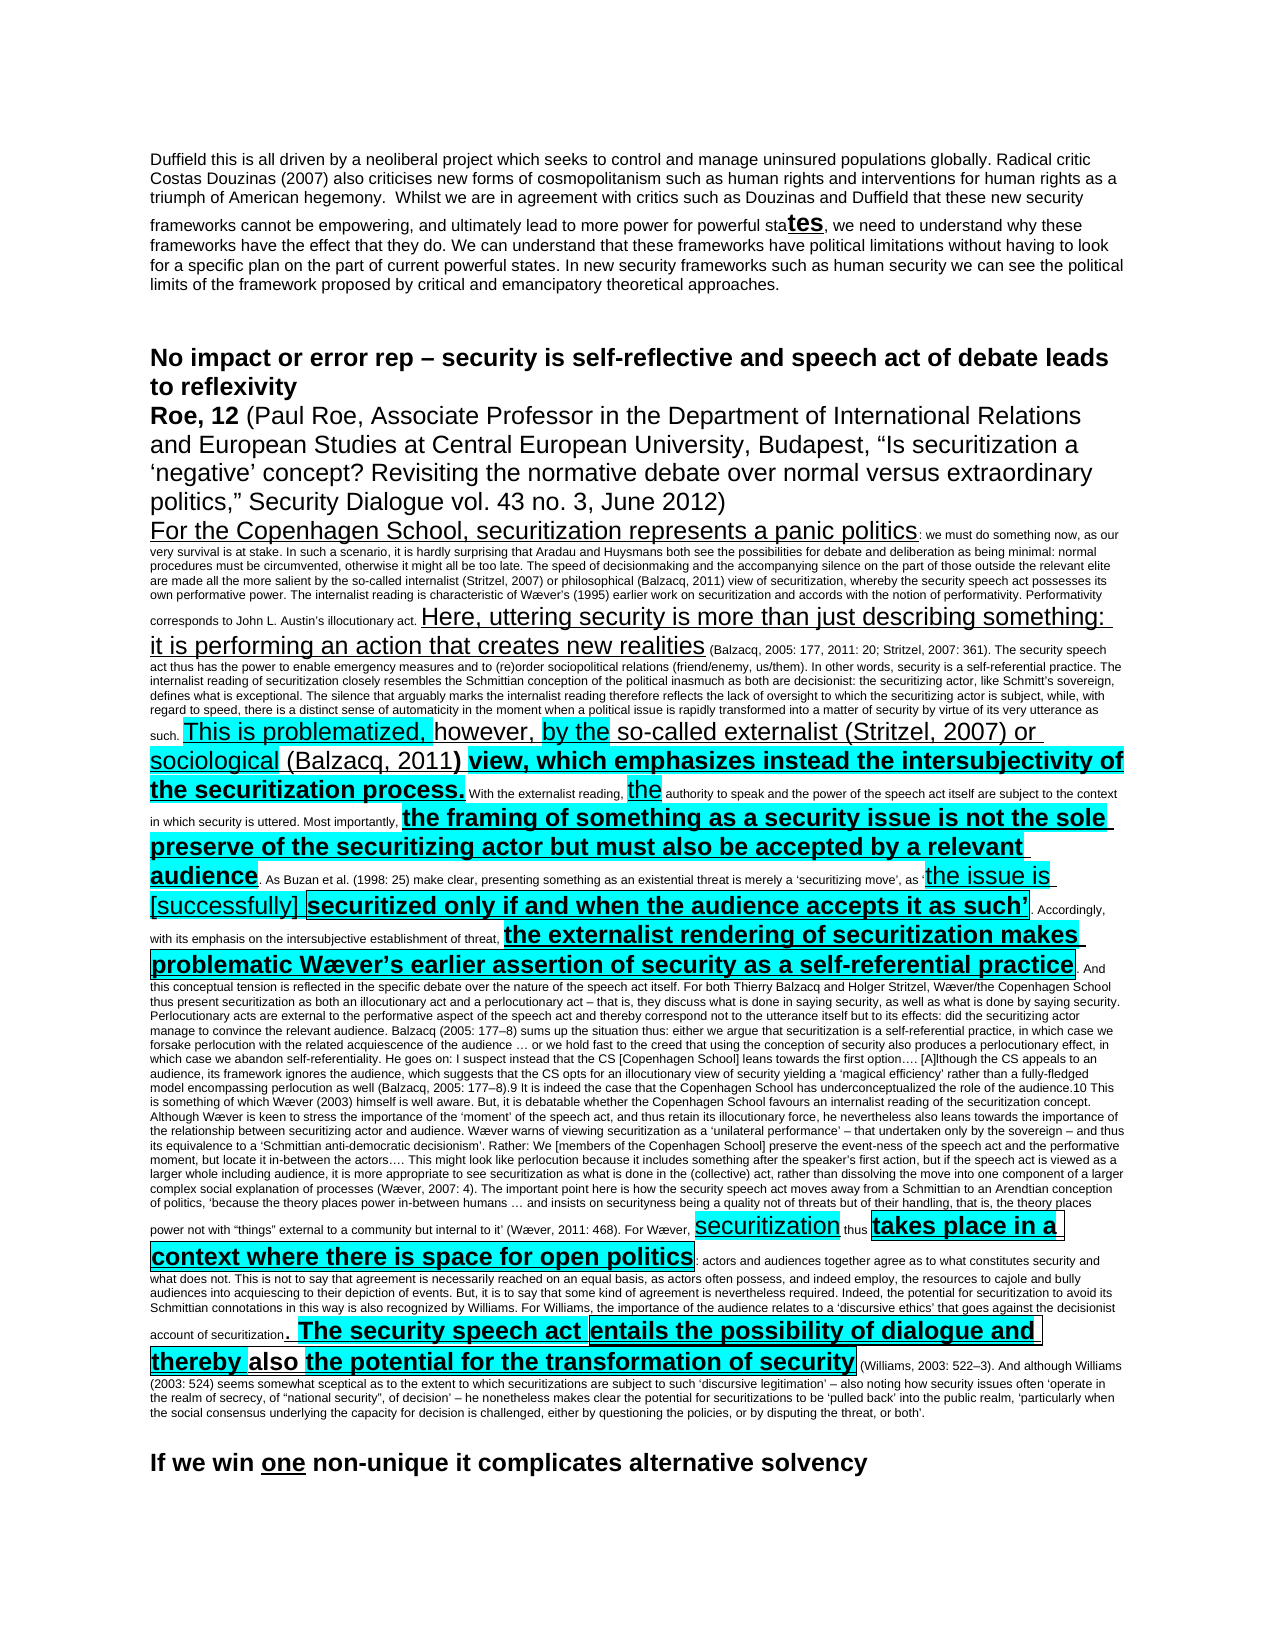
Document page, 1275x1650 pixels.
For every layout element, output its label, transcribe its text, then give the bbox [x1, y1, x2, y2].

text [150, 150, 1125, 294]
text If we win one non-unique it complicates alternative solvency [150, 1448, 1125, 1477]
text For the Copenhagen School, securitization represents a panic politics: we must do something now, as our very survival is at stake. In such a scenario, it is hardly surprising that Aradau and Huysmans both see the possibilities for debate and deliberation as being minimal: normal procedures must be circumvented, otherwise it might all be too late. The speed of decisionmaking and the accompanying silence on the part of those outside the relevant elite are made all the more salient by the so-called internalist (Stritzel, 2007) or philosophical (Balzacq, 2011) view of securitization, whereby the security speech act possesses its own performative power. The internalist reading is characteristic of Wæver’s (1995) earlier work on securitization and accords with the notion of performativity. Performativity corresponds to John L. Austin’s illocutionary act. Here, uttering security is more than just describing something: it is performing an action that creates new realities (Balzacq, 2005: 177, 2011: 20; Stritzel, 2007: 361). The security speech act thus has the power to enable emergency measures and to (re)order sociopolitical relations (friend/enemy, us/them). In other words, security is a self-referential practice. The internalist reading of securitization closely resembles the Schmittian conception of the political inasmuch as both are decisionist: the securitizing actor, like Schmitt’s sovereign, defines what is exceptional. The silence that arguably marks the internalist reading therefore reflects the lack of oversight to which the securitizing actor is subject, while, with regard to speed, there is a distinct sense of automaticity in the moment when a political issue is rapidly transformed into a matter of security by virtue of its very utterance as such. This is problematized, however, by the so-called externalist (Stritzel, 2007) or sociological (Balzacq, 2011) view, which emphasizes instead the intersubjectivity of the securitization process. With the externalist reading, the authority to speak and the power of the speech act itself are subject to the context in which security is uttered. Most importantly, the framing of something as a security issue is not the sole preserve of the securitizing actor but must also be accepted by a relevant audience. As Buzan et al. (1998: 25) make clear, presenting something as an existential threat is merely a ‘securitizing move’, as ‘the issue is [successfully] securitized only if and when the audience accepts it as such’. Accordingly, with its emphasis on the intersubjective establishment of threat, the externalist rendering of securitization makes problematic Wæver’s earlier assertion of security as a self-referential practice. And this conceptual tension is reflected in the specific debate over the nature of the speech act itself. For both Thierry Balzacq and Holger Stritzel, Wæver/the Copenhagen School thus present securitization as both an illocutionary act and a perlocutionary act – that is, they discuss what is done in saying security, as well as what is done by saying security. Perlocutionary acts are external to the performative aspect of the speech act and thereby correspond not to the utterance itself but to its effects: did the securitizing actor manage to convince the relevant audience. Balzacq (2005: 177–8) sums up the situation thus: either we argue that securitization is a self-referential practice, in which case we forsake perlocution with the related acquiescence of the audience … or we hold fast to the creed that using the conception of security also produces a perlocutionary effect, in which case we abandon self-referentiality. He goes on: I suspect instead that the CS [Copenhagen School] leans towards the first option…. [A]lthough the CS appeals to an audience, its framework ignores the audience, which suggests that the CS opts for an illocutionary view of security yielding a ‘magical efficiency’ rather than a fully-fledged model encompassing perlocution as well (Balzacq, 2005: 177–8).9 It is indeed the case that the Copenhagen School has underconceptualized the role of the audience.10 This is something of which Wæver (2003) himself is well aware. But, it is debatable whether the Copenhagen School favours an internalist reading of the securitization concept. Although Wæver is keen to stress the importance of the ‘moment’ of the speech act, and thus retain its illocutionary force, he nevertheless also leans towards the importance of the relationship between securitizing actor and audience. Wæver warns of viewing securitization as a ‘unilateral performance’ – that undertaken only by the sovereign – and thus its equivalence to a ‘Schmittian anti-democratic decisionism’. Rather: We [members of the Copenhagen School] preserve the event-ness of the speech act and the performative moment, but locate it in-between the actors…. This might look like perlocution because it includes something after the speaker’s first action, but if the speech act is viewed as a larger whole including audience, it is more appropriate to see securitization as what is done in the (collective) act, rather than dissolving the move into one component of a larger complex social explanation of processes (Wæver, 2007: 4). The important point here is how the security speech act moves away from a Schmittian to an Arendtian conception of politics, ‘because the theory places power in-between humans … and insists on securityness being a quality not of threats but of their handling, that is, the theory places power not with “things” external to a community but internal to it’ (Wæver, 2011: 468). For Wæver, securitization thus takes place in a context where there is space for open politics: actors and audiences together agree as to what constitutes security and what does not. This is not to say that agreement is necessarily reached on an equal basis, as actors often possess, and indeed employ, the resources to cajole and bully audiences into acquiescing to their depiction of events. But, it is to say that some kind of agreement is nevertheless required. Indeed, the potential for securitization to avoid its Schmittian connotations in this way is also recognized by Williams. For Williams, the importance of the audience relates to a ‘discursive ethics’ that goes against the decisionist account of securitization. The security speech act entails the possibility of dialogue and thereby also the potential for the transformation of security (Williams, 2003: 522–3). And although Williams (2003: 524) seems somewhat sceptical as to the extent to which securitizations are subject to such ‘discursive legitimation’ – also noting how security issues often ‘operate in the realm of secrecy, of “national security”, of decision’ – he nonetheless makes clear the potential for securitizations to be ‘pulled back’ into the public realm, ‘particularly when the social consensus underlying the capacity for decision is challenged, either by questioning the policies, or by disputing the threat, or both’. [150, 516, 1125, 1419]
text Roe, 12 (Paul Roe, Associate Professor in the Department of International Relations and European Studies at Central European University, Budapest, “Is securitization a ‘negative’ concept? Revisiting the normative debate over normal versus extraordinary politics,” Security Dialogue vol. 43 no. 3, June 2012) [150, 401, 1125, 516]
subtitle No impact or error rep – security is self-reflective and speech act of debate leads to reflexivity [150, 343, 1125, 401]
